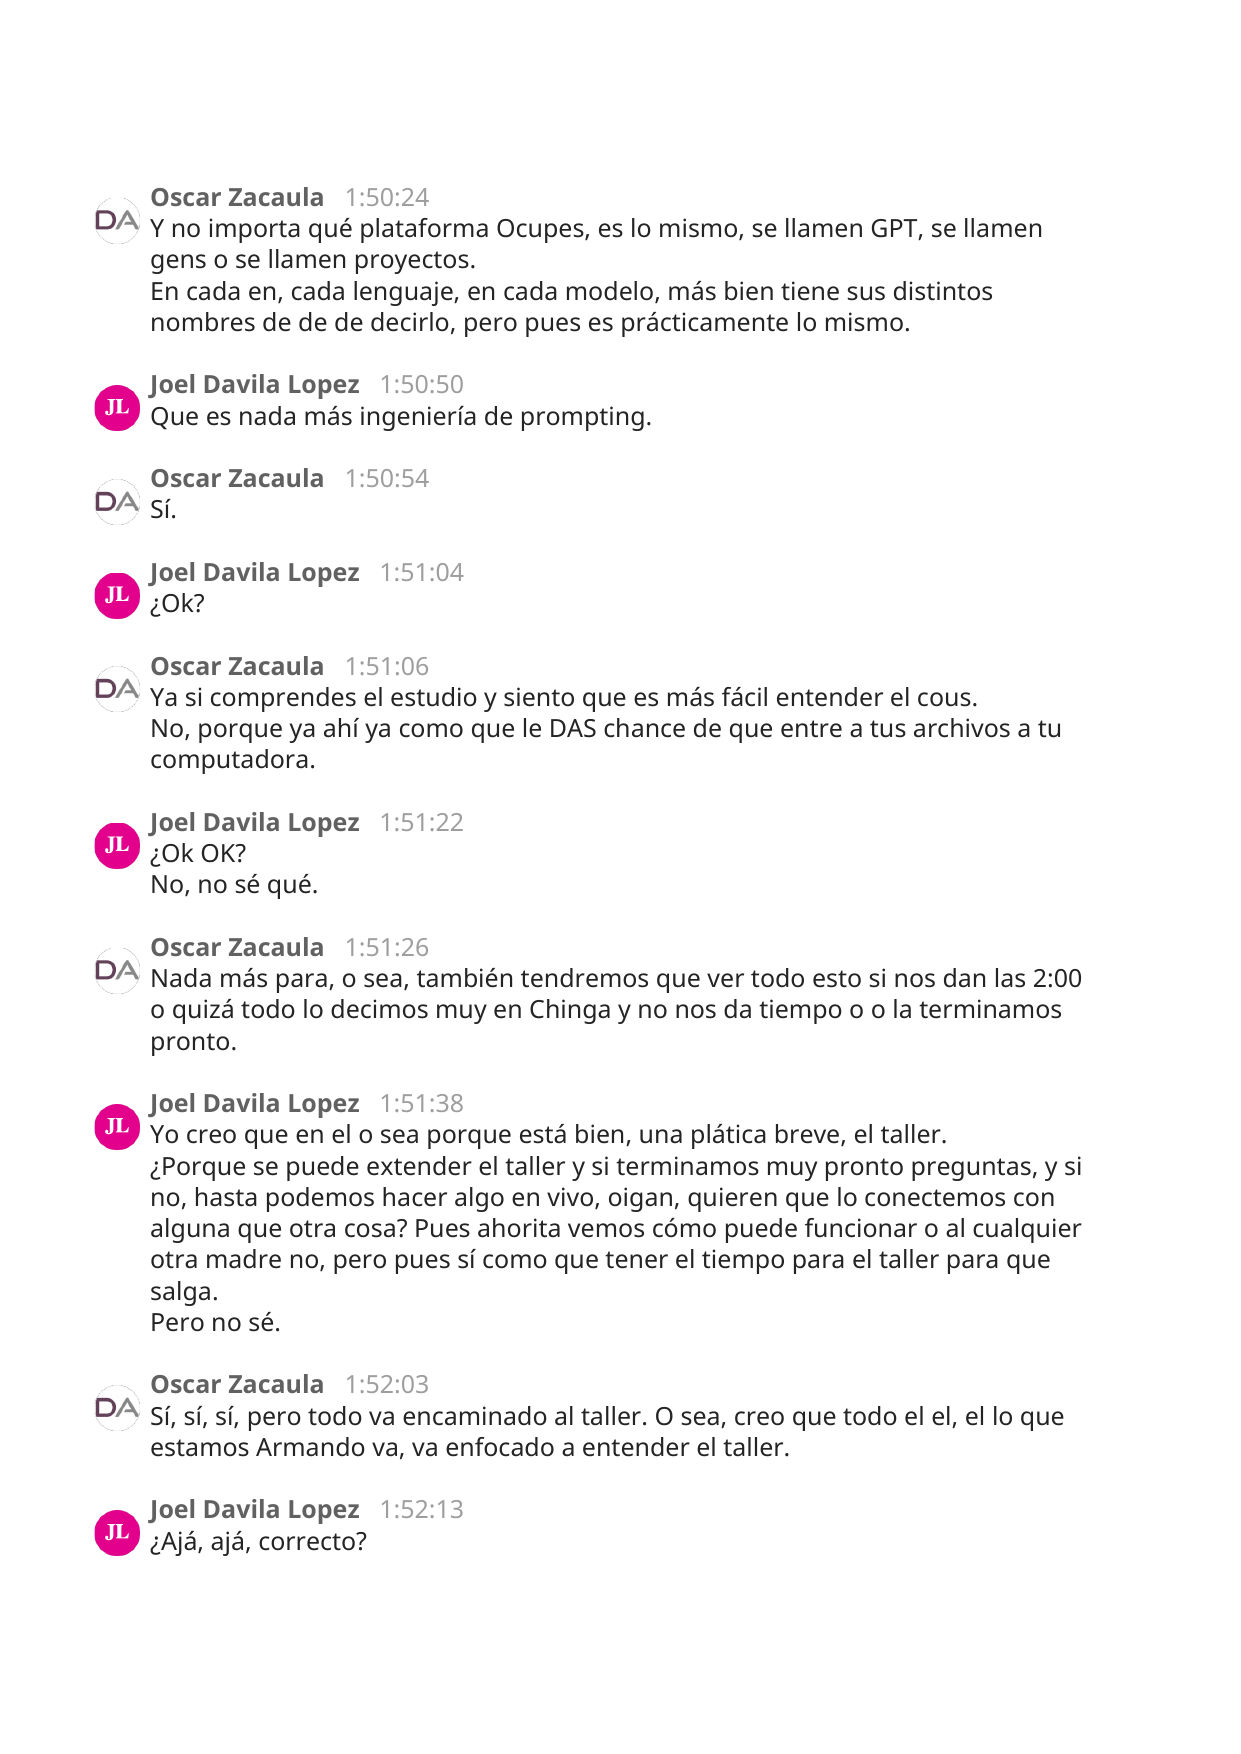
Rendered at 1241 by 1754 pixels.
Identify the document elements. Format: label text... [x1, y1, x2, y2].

picture [94, 948, 140, 994]
picture [94, 385, 140, 431]
text Oscar Zacaula 1:51:06 Ya si comprendes el estudio y siento que es más fácil entender el cous. No, porque ya ahí ya como que le DAS chance de que entre a tus archivos a tu computadora. [150, 619, 1090, 775]
text Joel Davila Lopez 1:52:13 ¿Ajá, ajá, correcto? [150, 1462, 1090, 1556]
text Joel Davila Lopez 1:50:50 Que es nada más ingeniería de prompting. [150, 337, 1090, 431]
picture [94, 573, 140, 619]
text Oscar Zacaula 1:51:26 Nada más para, o sea, también tendremos que ver todo esto si nos dan las 2:00 o quizá todo lo decimos muy en Chinga y no nos da tiempo o o la terminamos pronto. [150, 900, 1090, 1056]
text Joel Davila Lopez 1:51:22 ¿Ok OK? No, no sé qué. [150, 775, 1090, 900]
picture [94, 823, 140, 869]
picture [94, 479, 140, 525]
text Oscar Zacaula 1:50:54 Sí. [150, 431, 1090, 525]
text Joel Davila Lopez 1:51:38 Yo creo que en el o sea porque está bien, una plática breve, el taller. ¿Porque se puede extender el taller y si terminamos muy pronto preguntas, y si no, hasta podemos hacer algo en vivo, oigan, quieren que lo conectemos con alguna que otra cosa? Pues ahorita vemos cómo puede funcionar o al cualquier otra madre no, pero pues sí como que tener el tiempo para el taller para que salga. Pero no sé. [150, 1056, 1090, 1337]
picture [94, 1510, 140, 1556]
picture [94, 666, 140, 712]
picture [94, 198, 140, 244]
text Oscar Zacaula 1:52:03 Sí, sí, sí, pero todo va encaminado al taller. O sea, creo que todo el el, el lo que estamos Armando va, va enfocado a entender el taller. [150, 1337, 1090, 1462]
text Oscar Zacaula 1:50:24 Y no importa qué plataforma Ocupes, es lo mismo, se llamen GPT, se llamen gens o se llamen proyectos. En cada en, cada lenguaje, en cada modelo, más bien tiene sus distintos nombres de de de decirlo, pero pues es prácticamente lo mismo. [150, 150, 1090, 337]
picture [94, 1385, 140, 1431]
picture [94, 1104, 140, 1150]
text Joel Davila Lopez 1:51:04 ¿Ok? [150, 525, 1090, 619]
